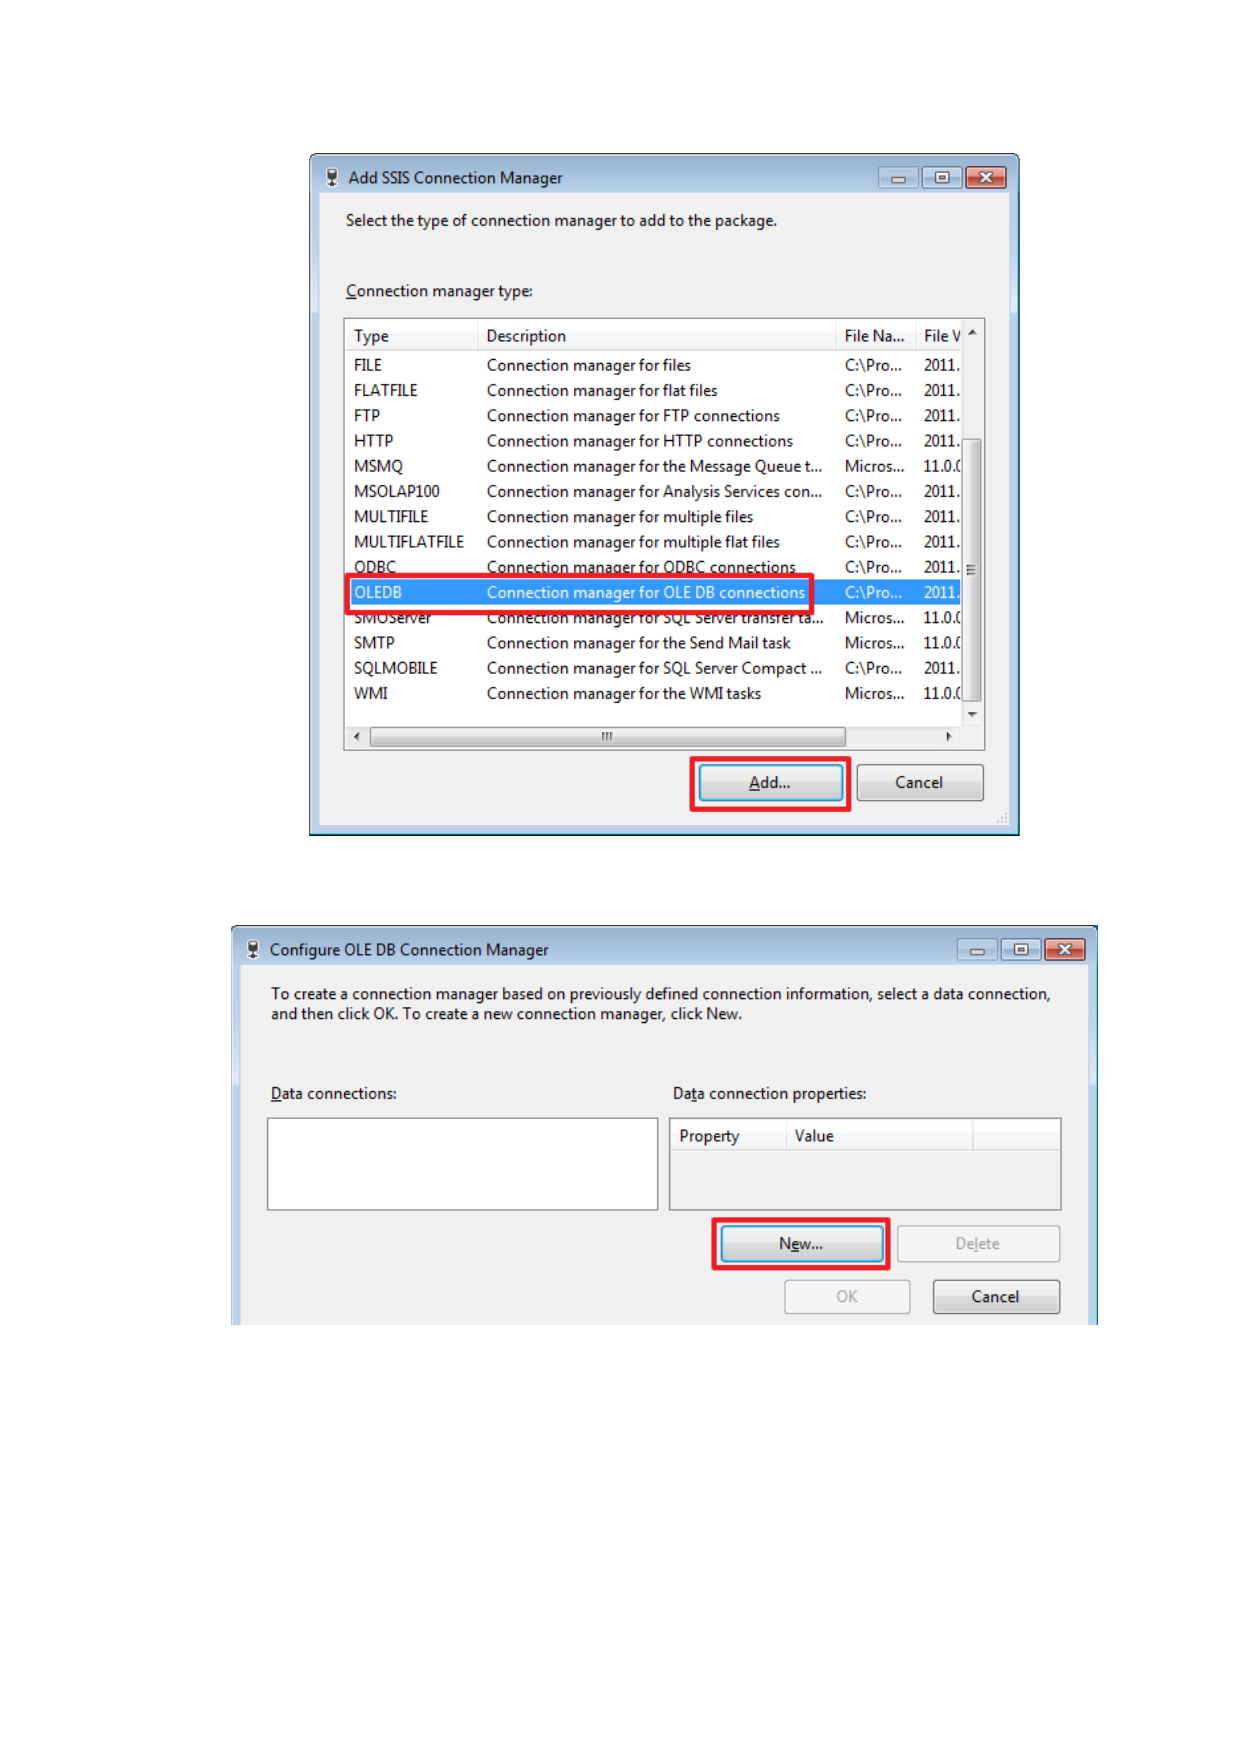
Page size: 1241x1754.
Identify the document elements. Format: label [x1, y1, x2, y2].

text [177, 118, 1152, 835]
picture [309, 153, 1020, 836]
picture [231, 925, 1098, 1325]
